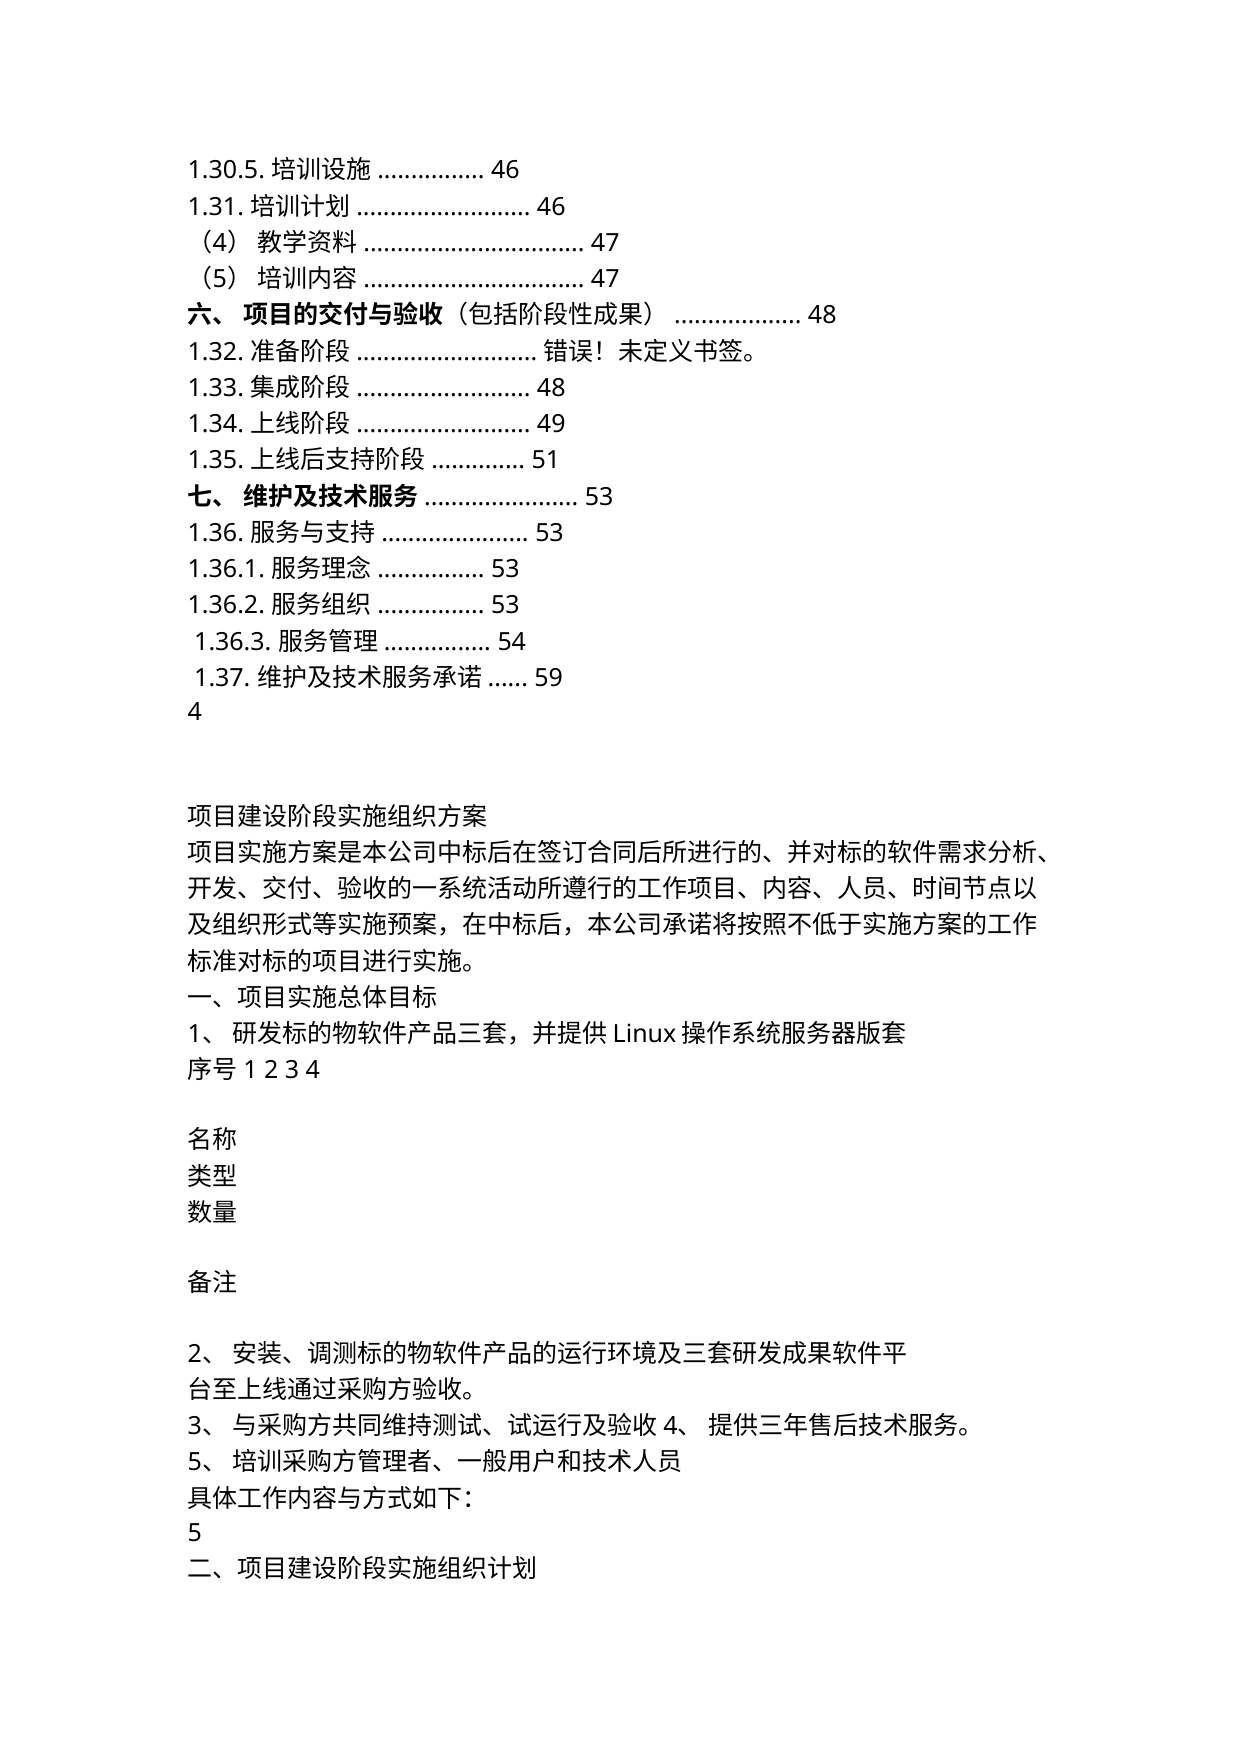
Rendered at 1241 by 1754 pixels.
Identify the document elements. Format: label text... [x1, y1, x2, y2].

list 六、 项目的交付与验收（包括阶段性成果） ................... 48 1.32. 准备阶段 ........................... 错误！未定义书签。 [187, 295, 1053, 367]
list （4） 教学资料 ................................. 47 [187, 222, 1053, 259]
list 1.34. 上线阶段 .......................... 49 [187, 404, 1053, 440]
list 1.36.3. 服务管理 ................ 54 [187, 621, 1053, 657]
list 七、 维护及技术服务 ....................... 53 1.36. 服务与支持 ...................... 53 1.36.1. 服务理念 ................ 53 [187, 476, 1053, 585]
list 1.37. 维护及技术服务承诺 ...... 59 4 [187, 657, 1053, 728]
list 1.33. 集成阶段 .......................... 48 [187, 367, 1053, 404]
list 1.30.5. 培训设施 ................ 46 [187, 150, 1053, 186]
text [187, 762, 1053, 1585]
list 1.36.2. 服务组织 ................ 53 [187, 585, 1053, 621]
list 1.35. 上线后支持阶段 .............. 51 [187, 440, 1053, 476]
list （5） 培训内容 ................................. 47 [187, 259, 1053, 295]
list 1.31. 培训计划 .......................... 46 [187, 186, 1053, 222]
